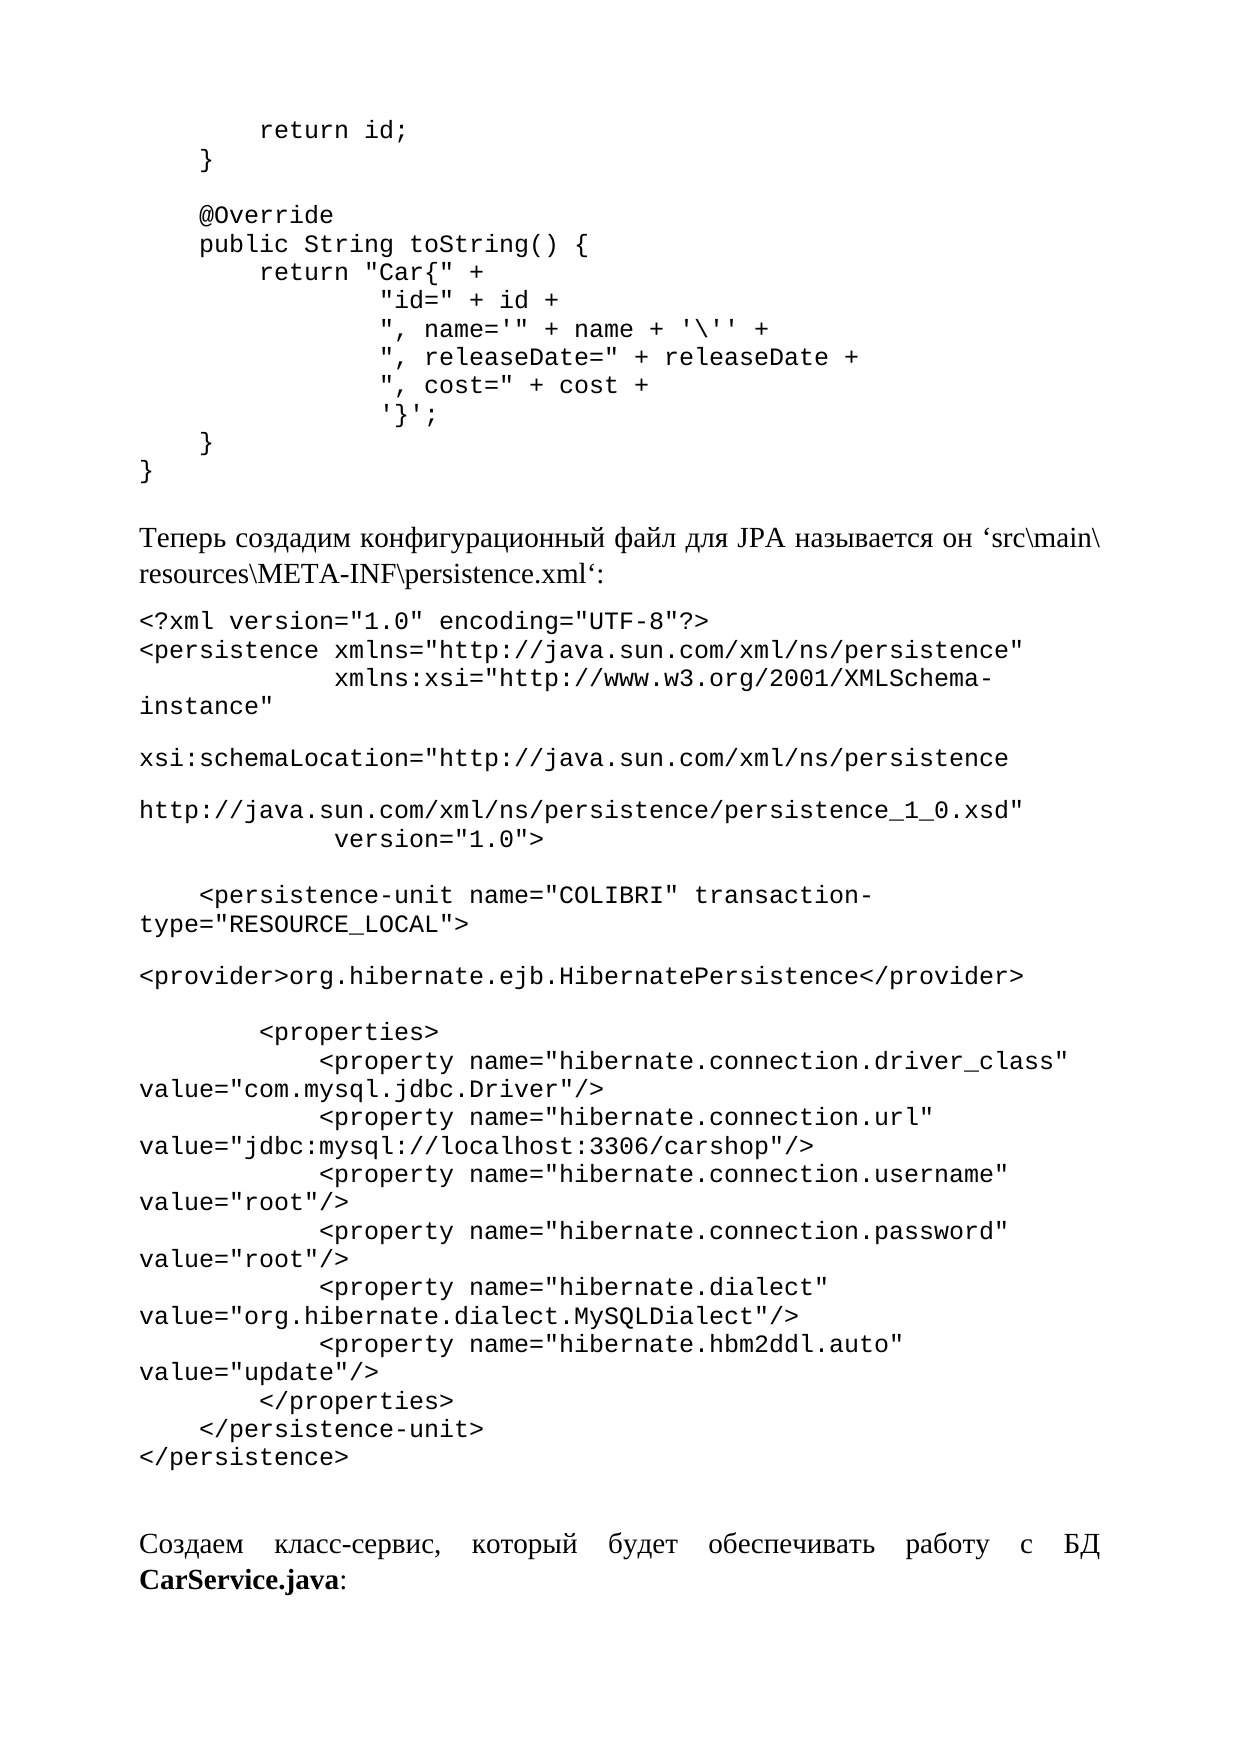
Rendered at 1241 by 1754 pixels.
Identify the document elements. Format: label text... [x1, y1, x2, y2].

text ", cost=" + cost + [139, 373, 1101, 401]
text </persistence> [139, 1445, 1101, 1473]
text <persistence-unit name="COLIBRI" transaction-type="RESOURCE_LOCAL"> [139, 883, 1101, 939]
text <property name="hibernate.connection.password" value="root"/> [139, 1218, 1101, 1275]
text ", releaseDate=" + releaseDate + [139, 345, 1101, 373]
text } [139, 458, 1101, 486]
text <property name="hibernate.connection.username" value="root"/> [139, 1162, 1101, 1218]
text return id; [139, 118, 1101, 146]
text version="1.0"> [139, 826, 1101, 854]
text } [139, 430, 1101, 458]
text '}'; [139, 401, 1101, 430]
text <?xml version="1.0" encoding="UTF-8"?> [139, 609, 1101, 637]
text <property name="hibernate.dialect" value="org.hibernate.dialect.MySQLDialect"/> [139, 1275, 1101, 1332]
text </properties> [139, 1388, 1101, 1417]
text "id=" + id + [139, 288, 1101, 316]
text Создаем класс-сервис, который будет обеспечивать работу с БД CarService.java: [139, 1526, 1101, 1596]
text xsi:schemaLocation="http://java.sun.com/xml/ns/persistence [139, 722, 1101, 774]
text <property name="hibernate.connection.url" value="jdbc:mysql://localhost:3306/carshop"/> [139, 1105, 1101, 1162]
text <properties> [139, 1020, 1101, 1048]
text <provider>org.hibernate.ejb.HibernatePersistence</provider> [139, 939, 1101, 992]
text <property name="hibernate.connection.driver_class" value="com.mysql.jdbc.Driver"/> [139, 1048, 1101, 1105]
text </persistence-unit> [139, 1417, 1101, 1445]
text <property name="hibernate.hbm2ddl.auto" value="update"/> [139, 1332, 1101, 1388]
text } [139, 146, 1101, 175]
text <persistence xmlns="http://java.sun.com/xml/ns/persistence" [139, 637, 1101, 666]
text public String toString() { [139, 231, 1101, 260]
text @Override [139, 203, 1101, 231]
text xmlns:xsi="http://www.w3.org/2001/XMLSchema-instance" [139, 666, 1101, 722]
text return "Car{" + [139, 260, 1101, 288]
text Теперь создадим конфигурационный файл для JPA называется он ‘src\main\resources\META-INF\persistence.xml‘: [139, 520, 1101, 590]
text ", name='" + name + '\'' + [139, 316, 1101, 345]
text http://java.sun.com/xml/ns/persistence/persistence_1_0.xsd" [139, 774, 1101, 826]
